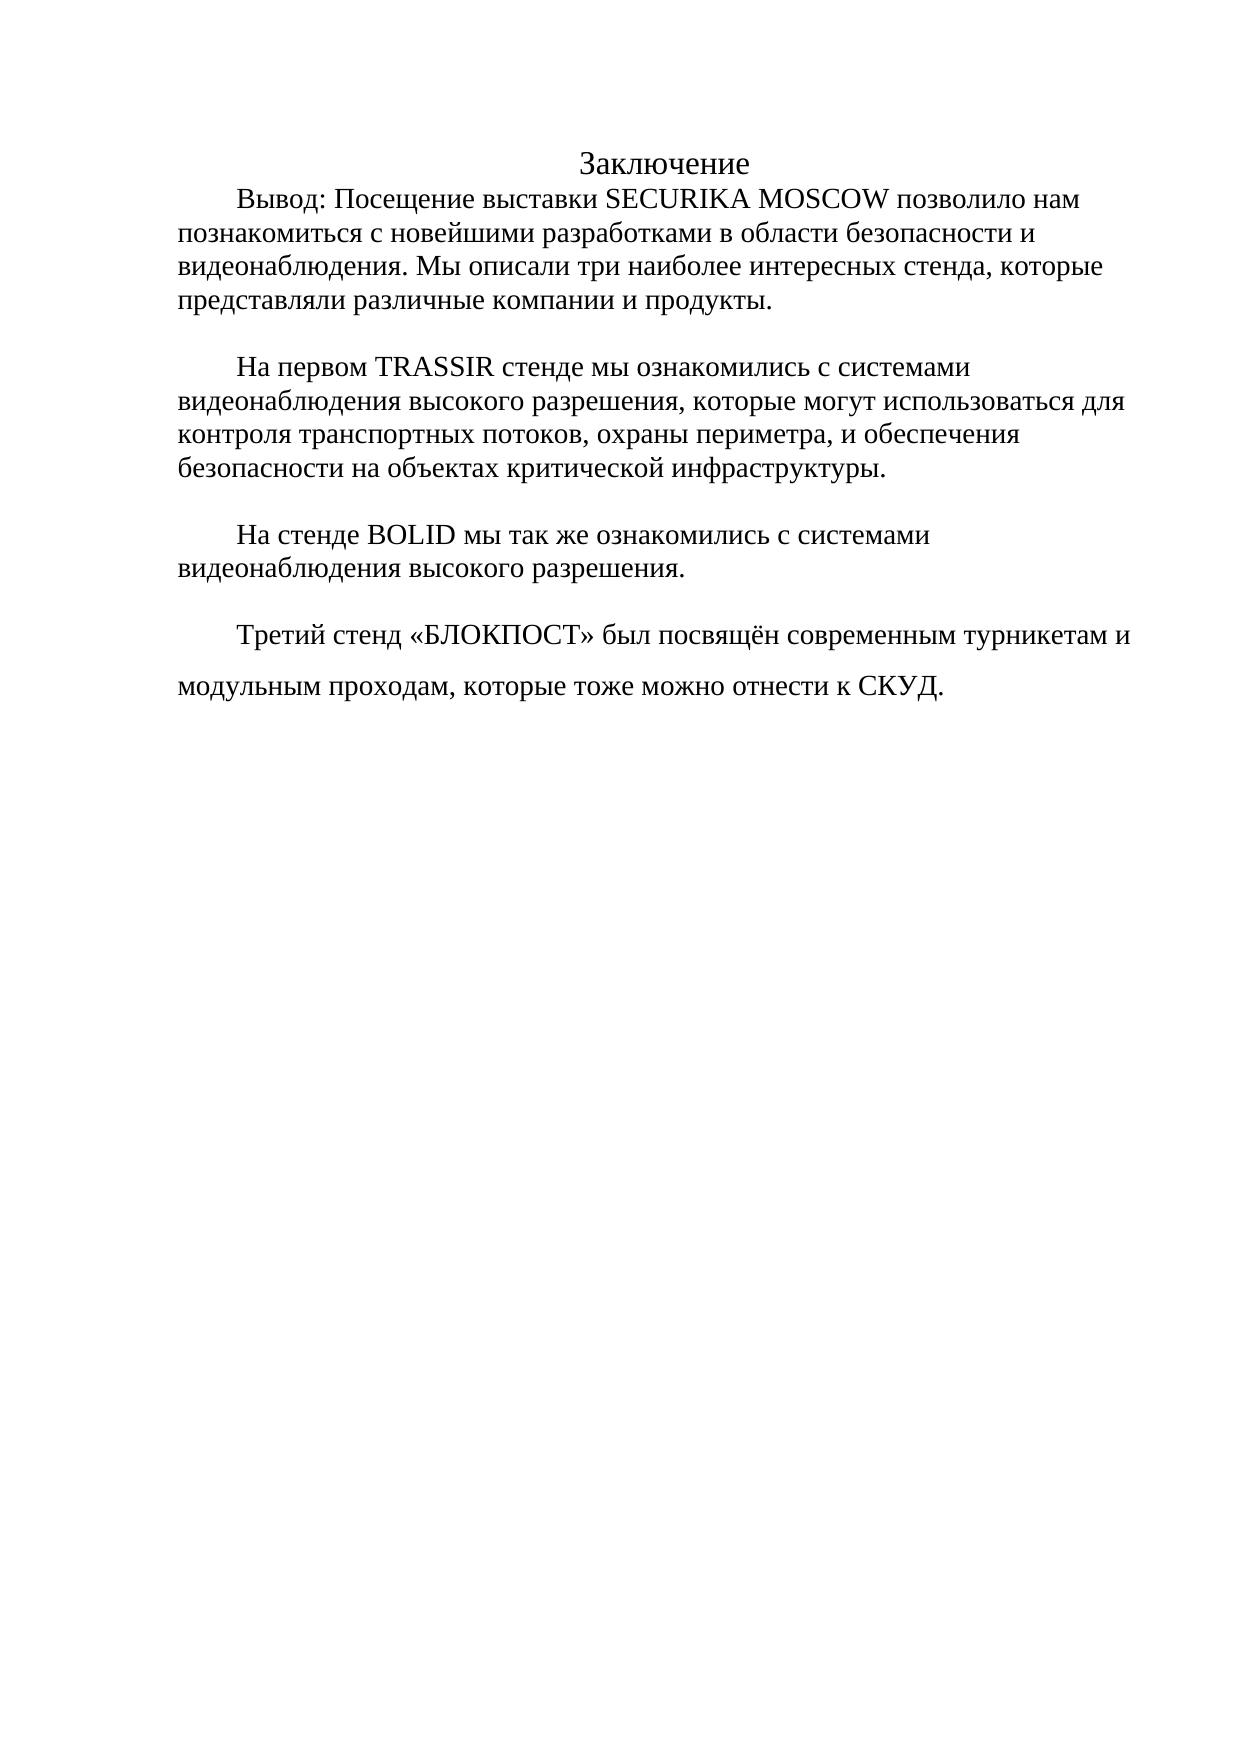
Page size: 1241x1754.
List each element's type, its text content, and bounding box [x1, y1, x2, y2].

text Третий стенд «БЛОКПОСТ» был посвящён современным турникетам и модульным проходам, которые тоже можно отнести к СКУД. [177, 617, 1152, 701]
text Вывод: Посещение выставки SECURIKA MOSCOW позволило нам познакомиться с новейшими разработками в области безопасности и видеонаблюдения. Мы описали три наиболее интересных стенда, которые представляли различные компании и продукты. [177, 181, 1152, 316]
text На первом TRASSIR стенде мы ознакомились с системами видеонаблюдения высокого разрешения, которые могут использоваться для контроля транспортных потоков, охраны периметра, и обеспечения безопасности на объектах критической инфраструктуры. [177, 349, 1152, 483]
subtitle Заключение [177, 143, 1152, 181]
text На стенде BOLID мы так же ознакомились с системами видеонаблюдения высокого разрешения. [177, 517, 1152, 584]
